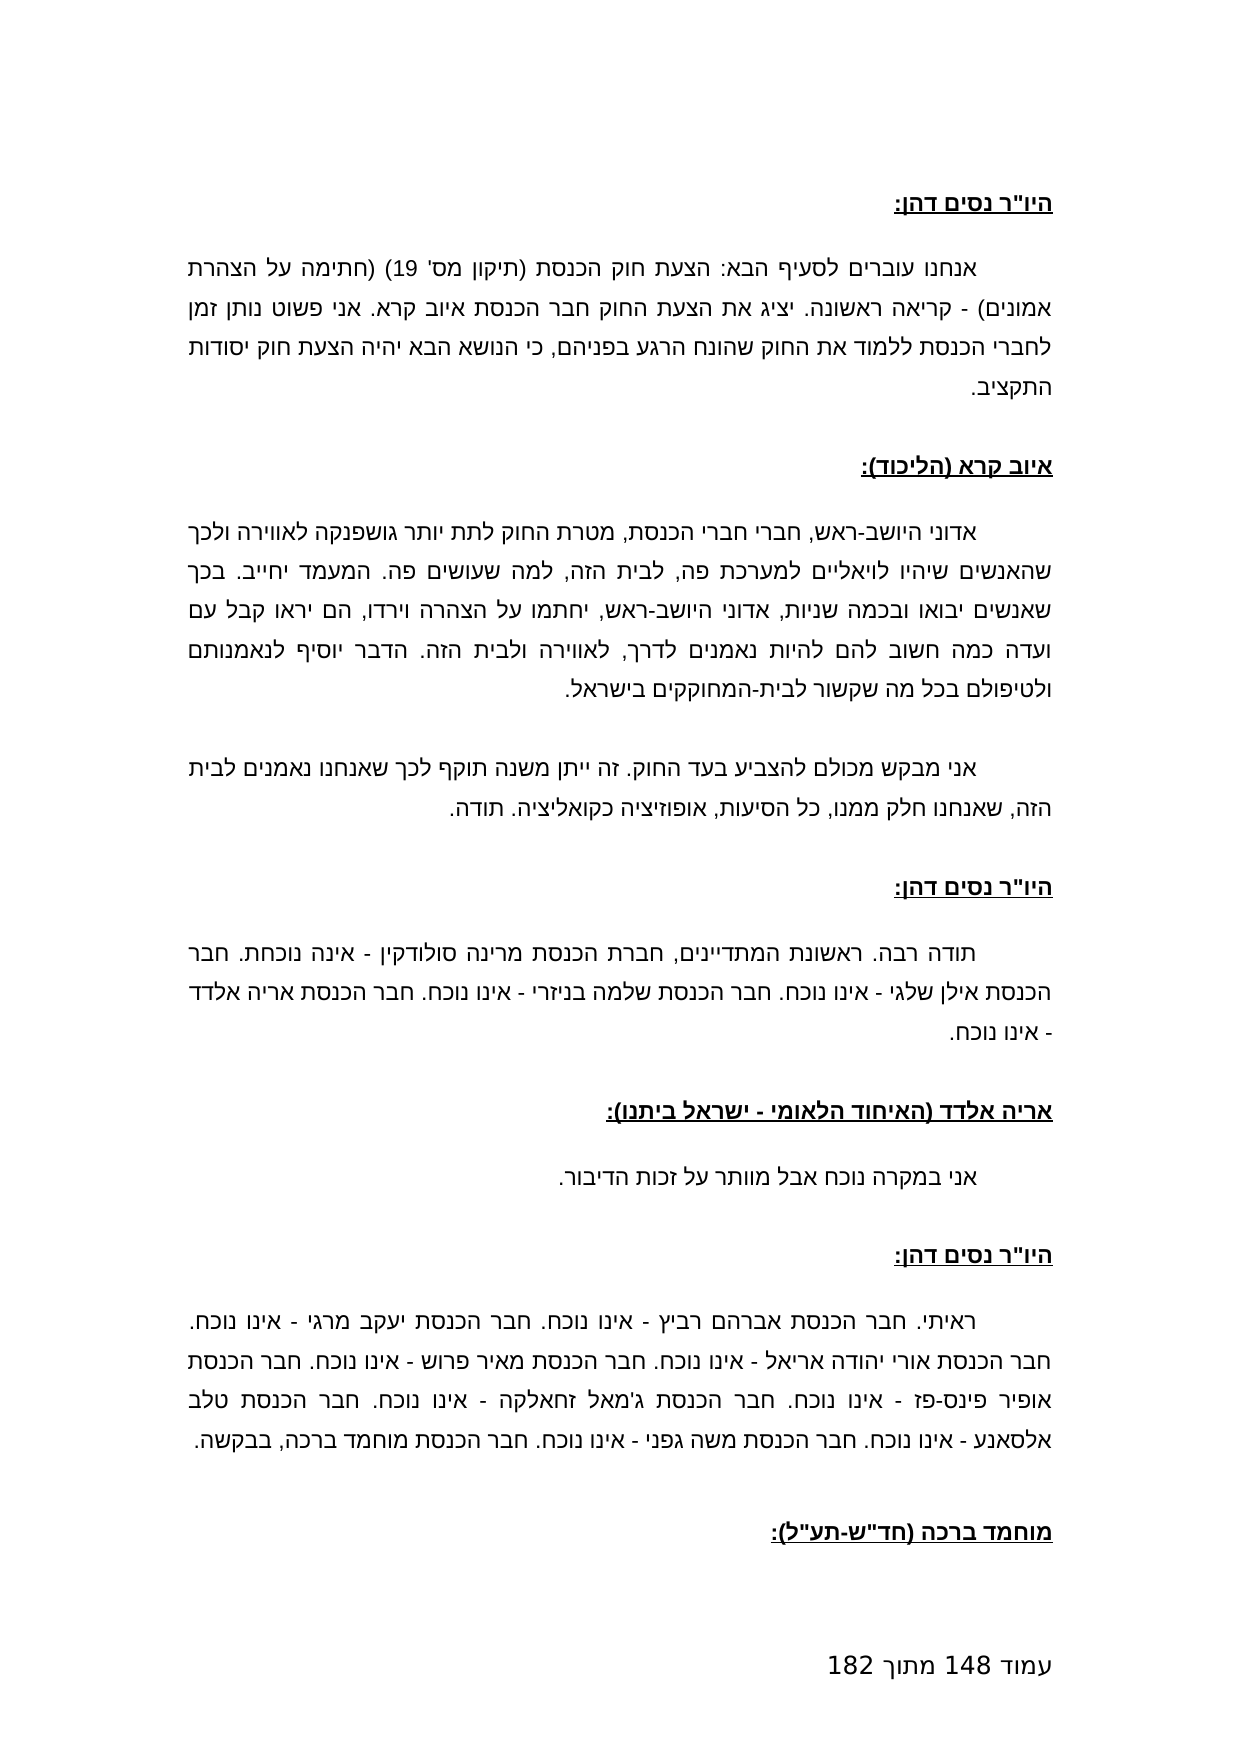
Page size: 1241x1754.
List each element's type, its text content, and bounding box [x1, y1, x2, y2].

text איוב קרא (הליכוד): [187, 453, 1053, 479]
text מוחמד ברכה (חד"ש-תע"ל): [187, 1519, 1053, 1545]
text אנחנו עוברים לסעיף הבא: הצעת חוק הכנסת (תיקון מס' 19) (חתימה על הצהרת אמונים) - קריאה ראשונה. יציג את הצעת החוק חבר הכנסת איוב קרא. אני פשוט נותן זמן לחברי הכנסת ללמוד את החוק שהונח הרגע בפניהם, כי הנושא הבא יהיה הצעת חוק יסודות התקציב. [187, 255, 1053, 400]
text אני במקרה נוכח אבל מוותר על זכות הדיבור. [187, 1163, 1053, 1190]
text אריה אלדד (האיחוד הלאומי - ישראל ביתנו): [187, 1098, 1053, 1124]
text היו"ר נסים דהן: [187, 189, 1053, 216]
text היו"ר נסים דהן: [187, 1242, 1053, 1269]
text אדוני היושב-ראש, חברי חברי הכנסת, מטרת החוק לתת יותר גושפנקה לאווירה ולכך שהאנשים שיהיו לויאליים למערכת פה, לבית הזה, למה שעושים פה. המעמד יחייב. בכך שאנשים יבואו ובכמה שניות, אדוני היושב-ראש, יחתמו על הצהרה וירדו, הם יראו קבל עם ועדה כמה חשוב להם להיות נאמנים לדרך, לאווירה ולבית הזה. הדבר יוסיף לנאמנותם ולטיפולם בכל מה שקשור לבית-המחוקקים בישראל. [187, 518, 1053, 703]
text תודה רבה. ראשונת המתדיינים, חברת הכנסת מרינה סולודקין - אינה נוכחת. חבר הכנסת אילן שלגי - אינו נוכח. חבר הכנסת שלמה בניזרי - אינו נוכח. חבר הכנסת אריה אלדד - אינו נוכח. [187, 940, 1053, 1045]
text אני מבקש מכולם להצביע בעד החוק. זה ייתן משנה תוקף לכך שאנחנו נאמנים לבית הזה, שאנחנו חלק ממנו, כל הסיעות, אופוזיציה כקואליציה. תודה. [187, 755, 1053, 821]
text ראיתי. חבר הכנסת אברהם רביץ - אינו נוכח. חבר הכנסת יעקב מרגי - אינו נוכח. חבר הכנסת אורי יהודה אריאל - אינו נוכח. חבר הכנסת מאיר פרוש - אינו נוכח. חבר הכנסת אופיר פינס-פז - אינו נוכח. חבר הכנסת ג'מאל זחאלקה - אינו נוכח. חבר הכנסת טלב אלסאנע - אינו נוכח. חבר הכנסת משה גפני - אינו נוכח. חבר הכנסת מוחמד ברכה, בבקשה. [187, 1308, 1053, 1453]
text היו"ר נסים דהן: [187, 874, 1053, 900]
